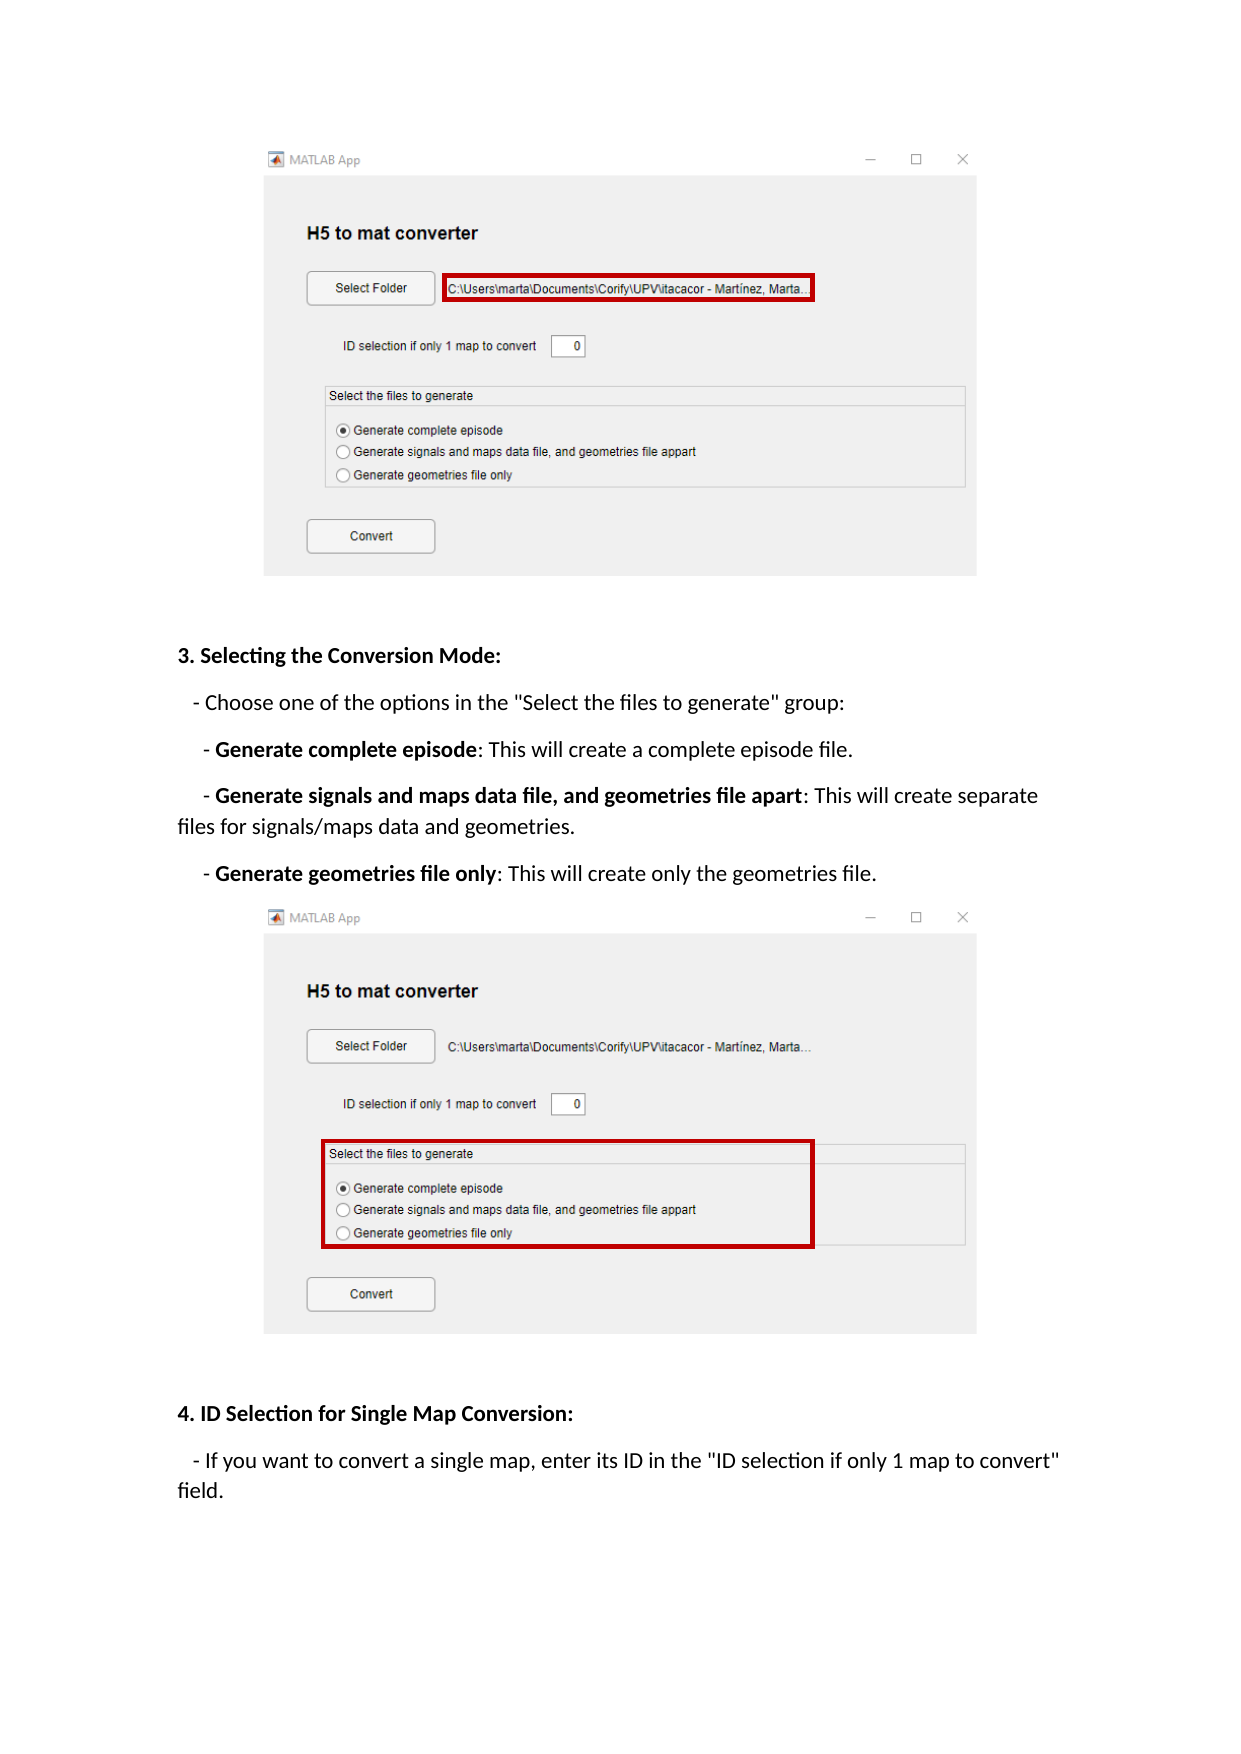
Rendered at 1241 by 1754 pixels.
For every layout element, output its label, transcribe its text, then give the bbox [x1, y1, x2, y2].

text - Generate geometries file only: This will create only the geometries file. [177, 859, 1063, 887]
text 4. ID Selection for Single Map Conversion: [177, 1399, 1063, 1427]
text - Generate complete episode: This will create a complete episode file. [177, 735, 1063, 763]
picture [263, 905, 977, 1334]
picture [263, 147, 977, 576]
text - Generate signals and maps data file, and geometries file apart: This will create separate files for signals/maps data and geometries. [177, 782, 1063, 840]
text - If you want to convert a single map, enter its ID in the "ID selection if only 1 map to convert" field. [177, 1446, 1063, 1504]
text 3. Selecting the Conversion Mode: [177, 641, 1063, 669]
text - Choose one of the options in the "Select the files to generate" group: [177, 688, 1063, 716]
